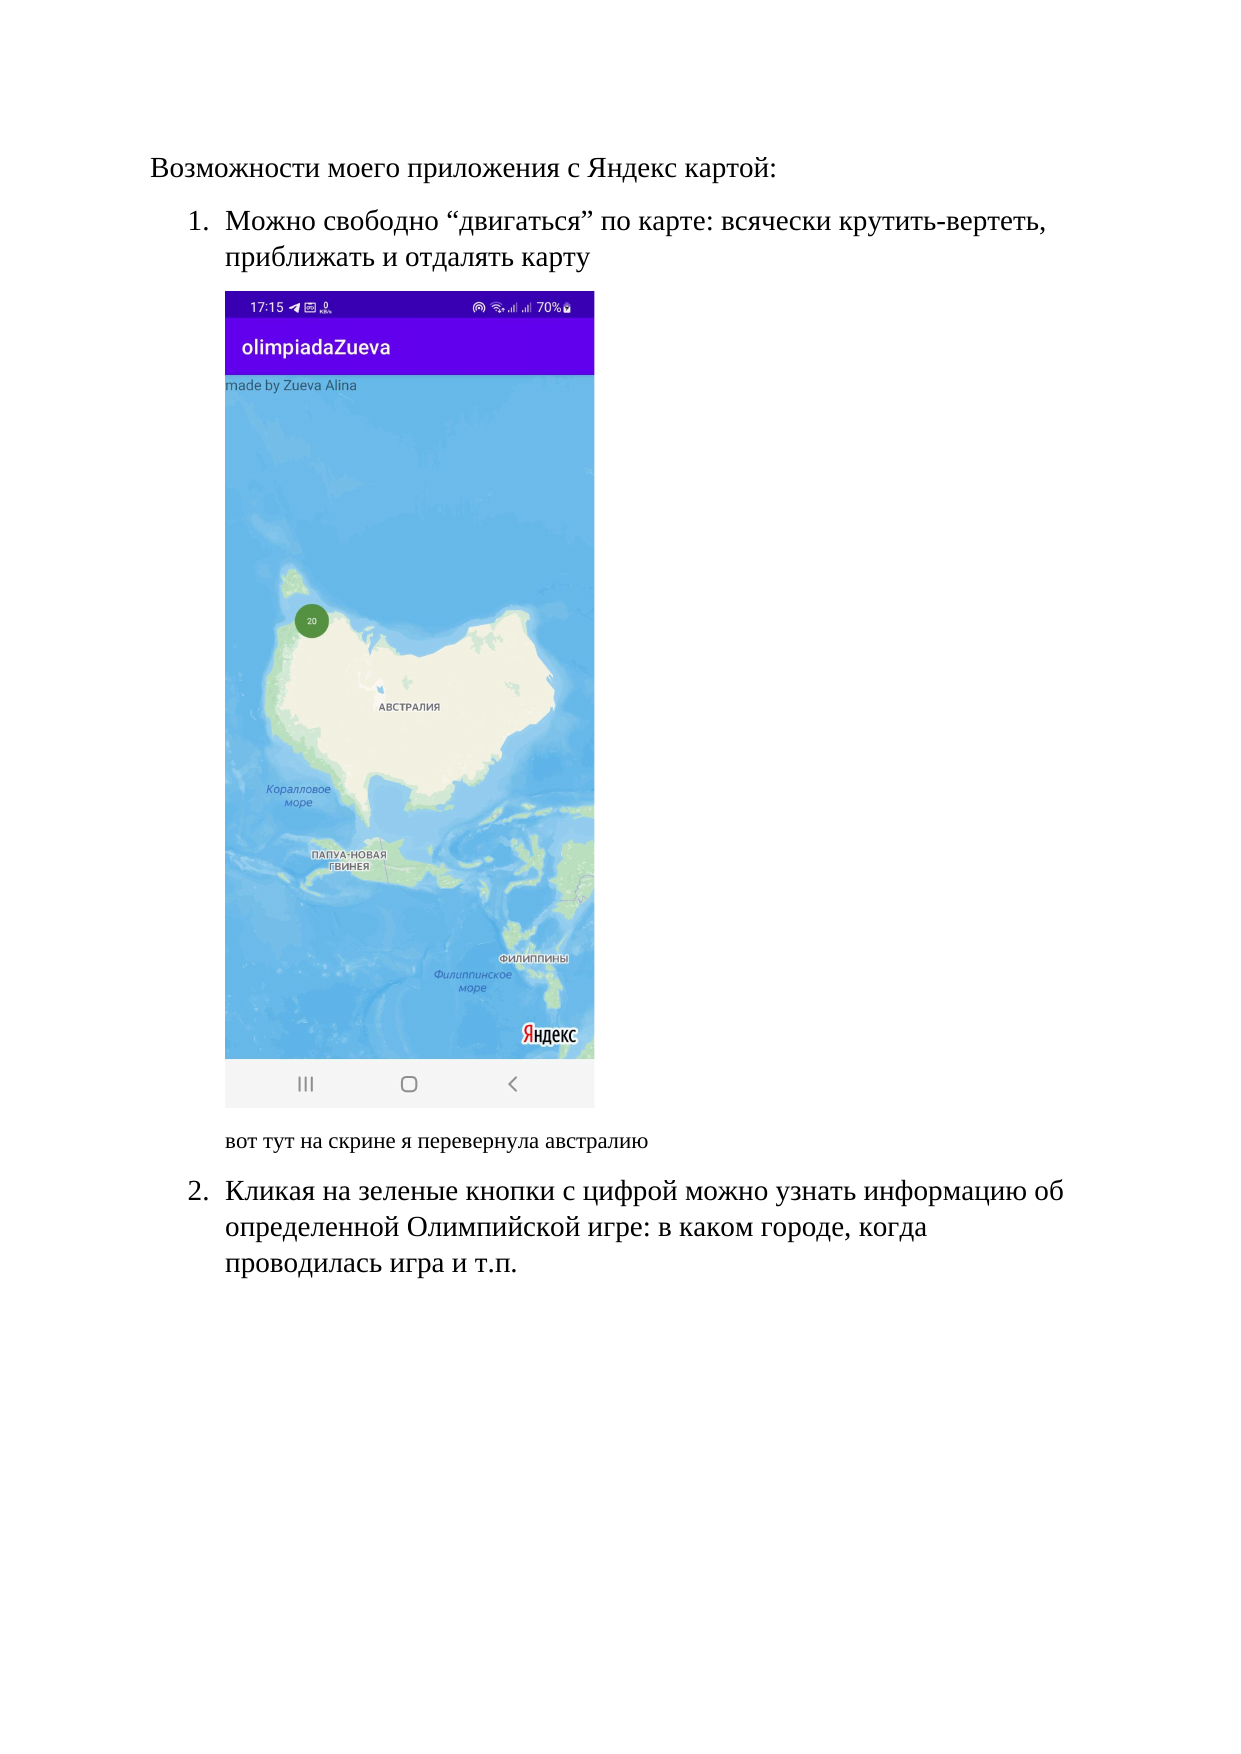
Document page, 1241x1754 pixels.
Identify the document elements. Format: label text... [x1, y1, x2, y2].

list Можно свободно “двигаться” по карте: всячески крутить-вертеть, приближать и отдалять карту [187, 203, 1090, 272]
picture [225, 291, 595, 1108]
list Кликая на зеленые кнопки с цифрой можно узнать информацию об определенной Олимпийской игре: в каком городе, когда проводилась игра и т.п. [187, 1173, 1090, 1279]
text Возможности моего приложения с Яндекс картой: [150, 150, 1090, 183]
text вот тут на скрине я перевернула австралию [150, 1127, 1090, 1153]
